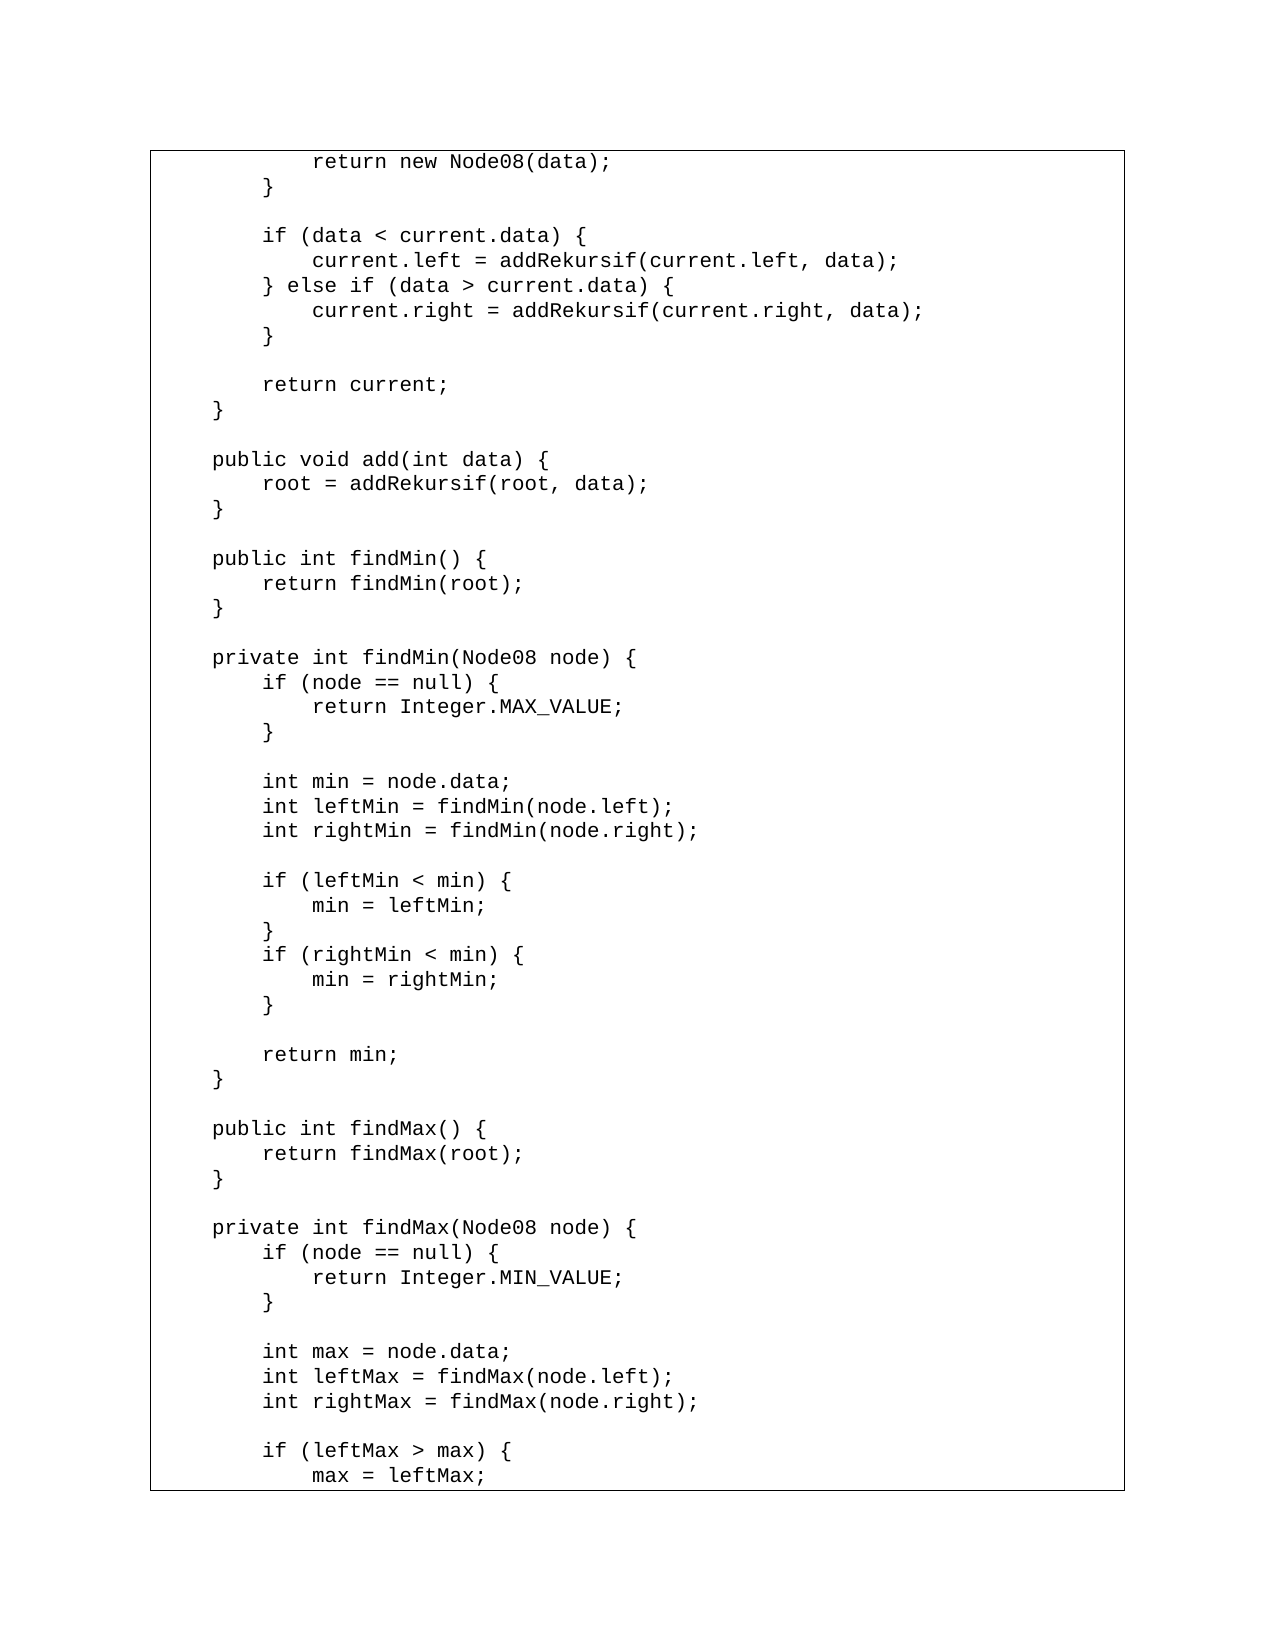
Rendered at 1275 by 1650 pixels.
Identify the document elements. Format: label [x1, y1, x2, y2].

table_header [151, 151, 1124, 1490]
